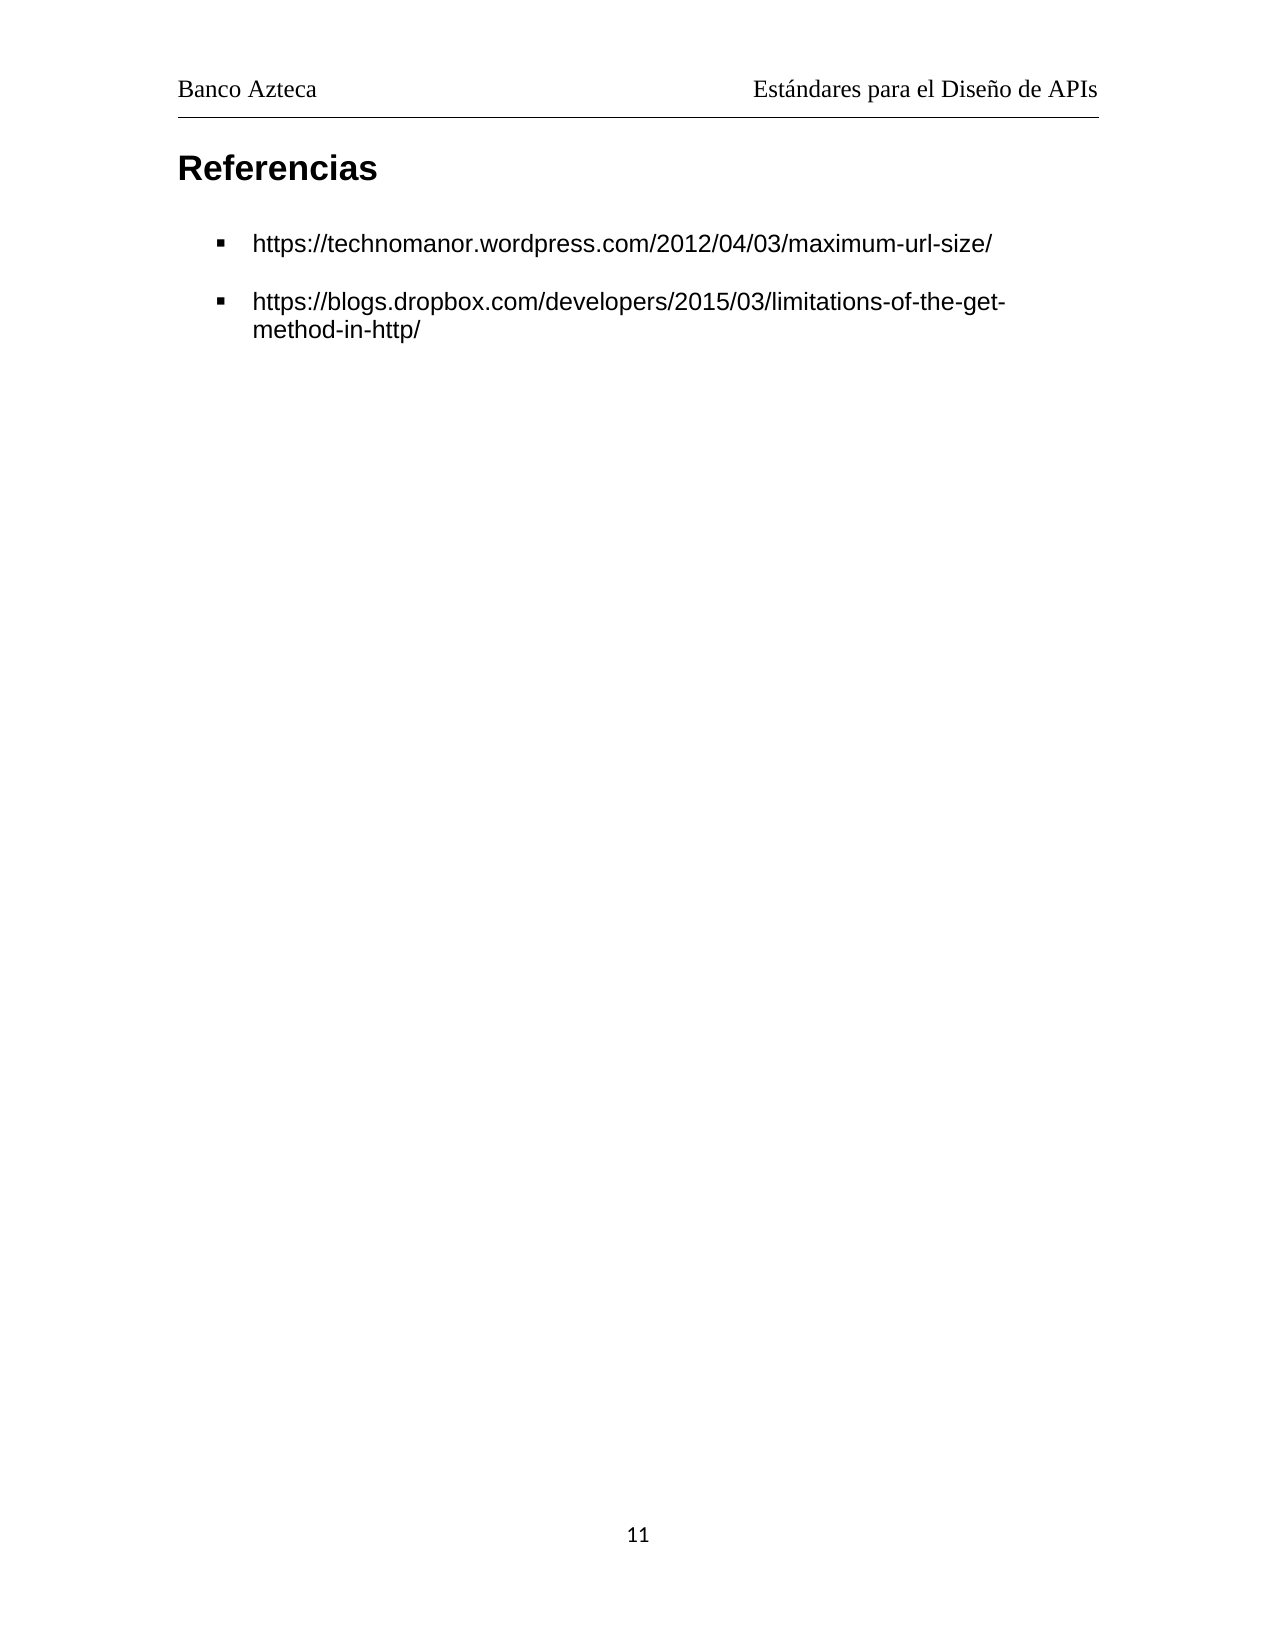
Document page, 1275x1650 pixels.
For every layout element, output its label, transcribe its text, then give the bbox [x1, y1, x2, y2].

text Referencias [177, 148, 1098, 188]
list https://blogs.dropbox.com/developers/2015/03/limitations-of-the-get-method-in-http/ [215, 287, 1098, 344]
list https://technomanor.wordpress.com/2012/04/03/maximum-url-size/ [215, 229, 1098, 258]
